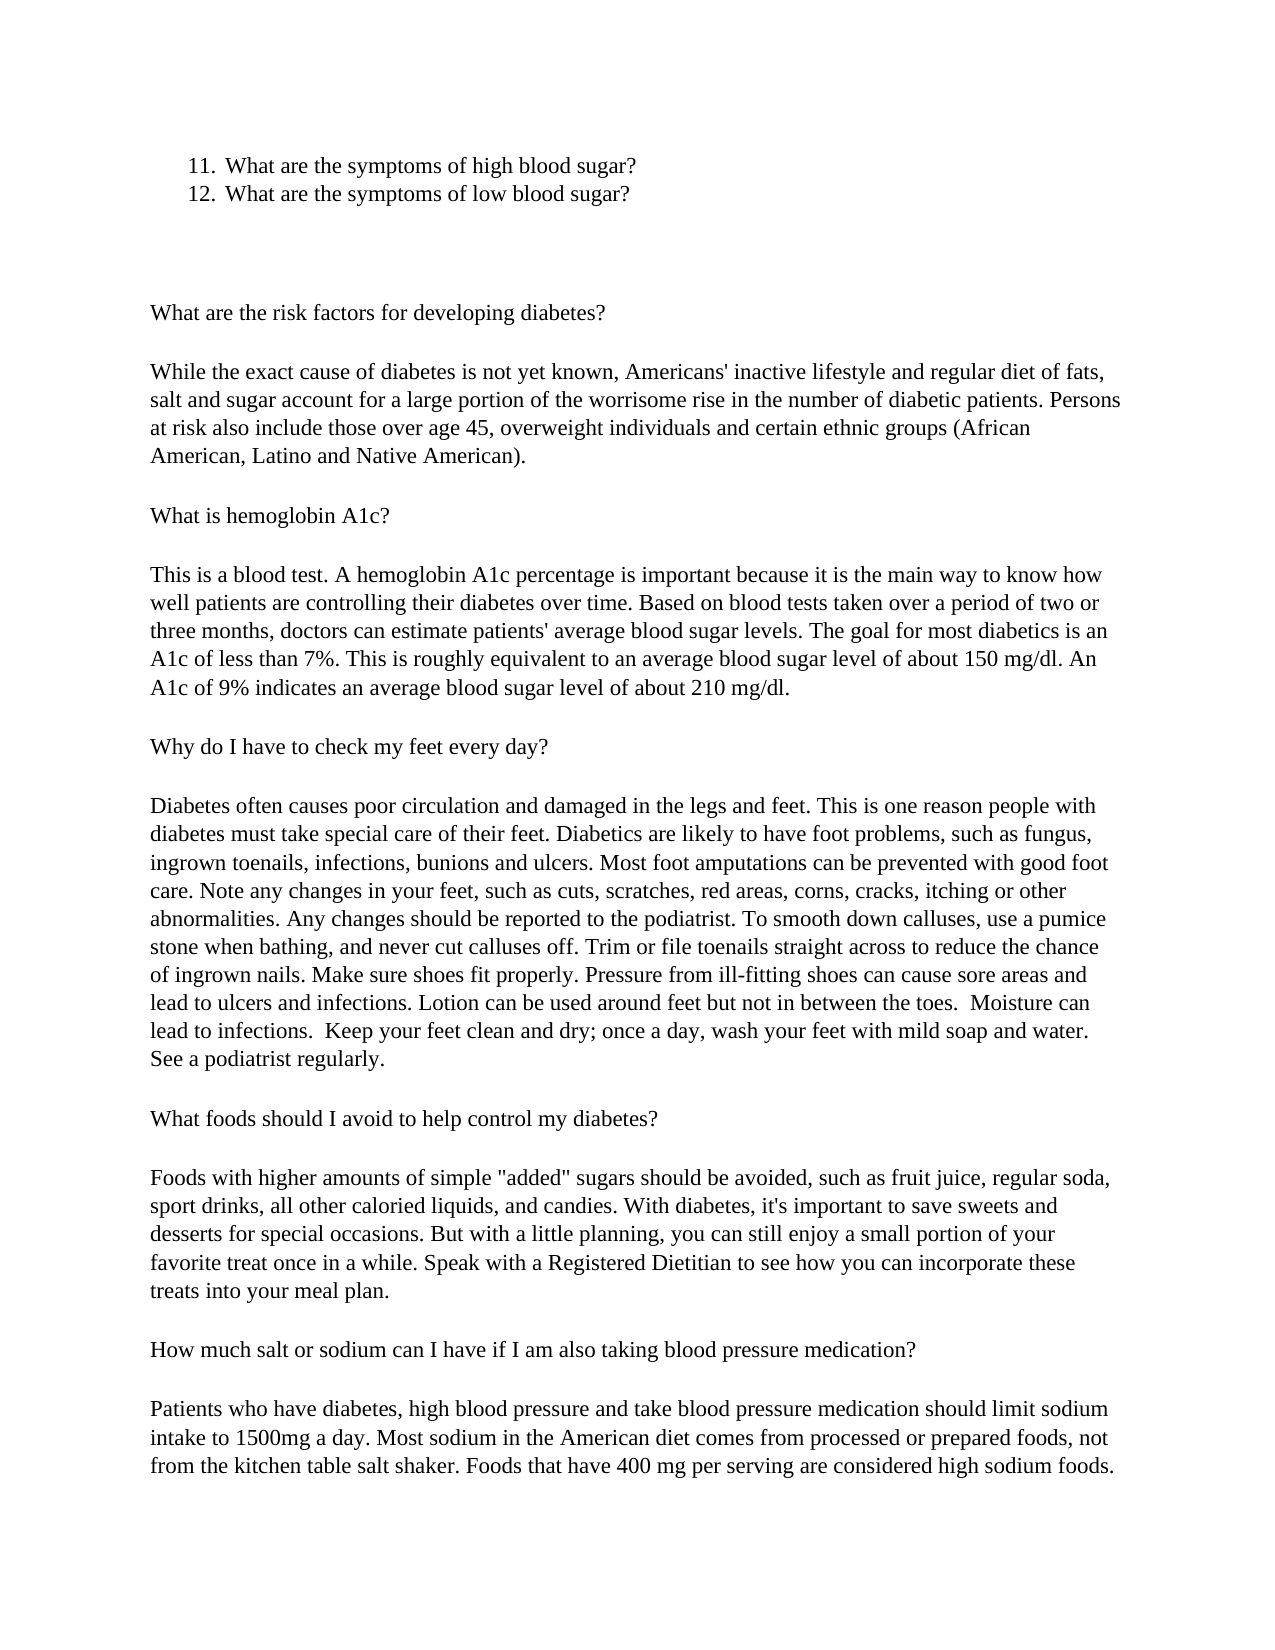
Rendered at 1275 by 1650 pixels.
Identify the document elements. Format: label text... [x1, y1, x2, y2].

list What are the symptoms of high blood sugar? [187, 150, 1125, 178]
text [150, 1394, 1125, 1478]
text What foods should I avoid to help control my diabetes? [150, 1103, 1125, 1131]
text Why do I have to check my feet every day? [150, 731, 1125, 759]
text What are the risk factors for developing diabetes? [150, 297, 1125, 325]
text While the exact cause of diabetes is not yet known, Americans' inactive lifestyle and regular diet of fats, salt and sugar account for a large portion of the worrisome rise in the number of diabetic patients. Persons at risk also include those over age 45, overweight individuals and certain ethnic groups (African American, Latino and Native American). [150, 356, 1125, 469]
list What are the symptoms of low blood sugar? [187, 178, 1125, 206]
text Foods with higher amounts of simple "added" sugars should be avoided, such as fruit juice, regular soda, sport drinks, all other caloried liquids, and candies. With diabetes, it's important to save sweets and desserts for special occasions. But with a little planning, you can still enjoy a small portion of your favorite treat once in a while. Speak with a Registered Dietitian to see how you can incorporate these treats into your meal plan. [150, 1162, 1125, 1303]
text This is a blood test. A hemoglobin A1c percentage is important because it is the main way to know how well patients are controlling their diabetes over time. Based on blood tests taken over a period of two or three months, doctors can estimate patients' average blood sugar levels. The goal for most diabetics is an A1c of less than 7%. This is roughly equivalent to an average blood sugar level of about 150 mg/dl. An A1c of 9% indicates an average blood sugar level of about 210 mg/dl. [150, 559, 1125, 700]
text What is hemoglobin A1c? [150, 500, 1125, 528]
text How much salt or sodium can I have if I am also taking blood pressure medication? [150, 1334, 1125, 1362]
text Diabetes often causes poor circulation and damaged in the legs and feet. This is one reason people with diabetes must take special care of their feet. Diabetics are likely to have foot problems, such as fungus, ingrown toenails, infections, bunions and ulcers. Most foot amputations can be prevented with good foot care. Note any changes in your feet, such as cuts, scratches, red areas, corns, cracks, itching or other abnormalities. Any changes should be reported to the podiatrist. To smooth down calluses, use a pumice stone when bathing, and never cut calluses off. Trim or file toenails straight across to reduce the chance of ingrown nails. Make sure shoes fit properly. Pressure from ill-fitting shoes can cause sore areas and lead to ulcers and infections. Lotion can be used around feet but not in between the toes. Moisture can lead to infections. Keep your feet clean and dry; once a day, wash your feet with mild soap and water. See a podiatrist regularly. [150, 791, 1125, 1072]
